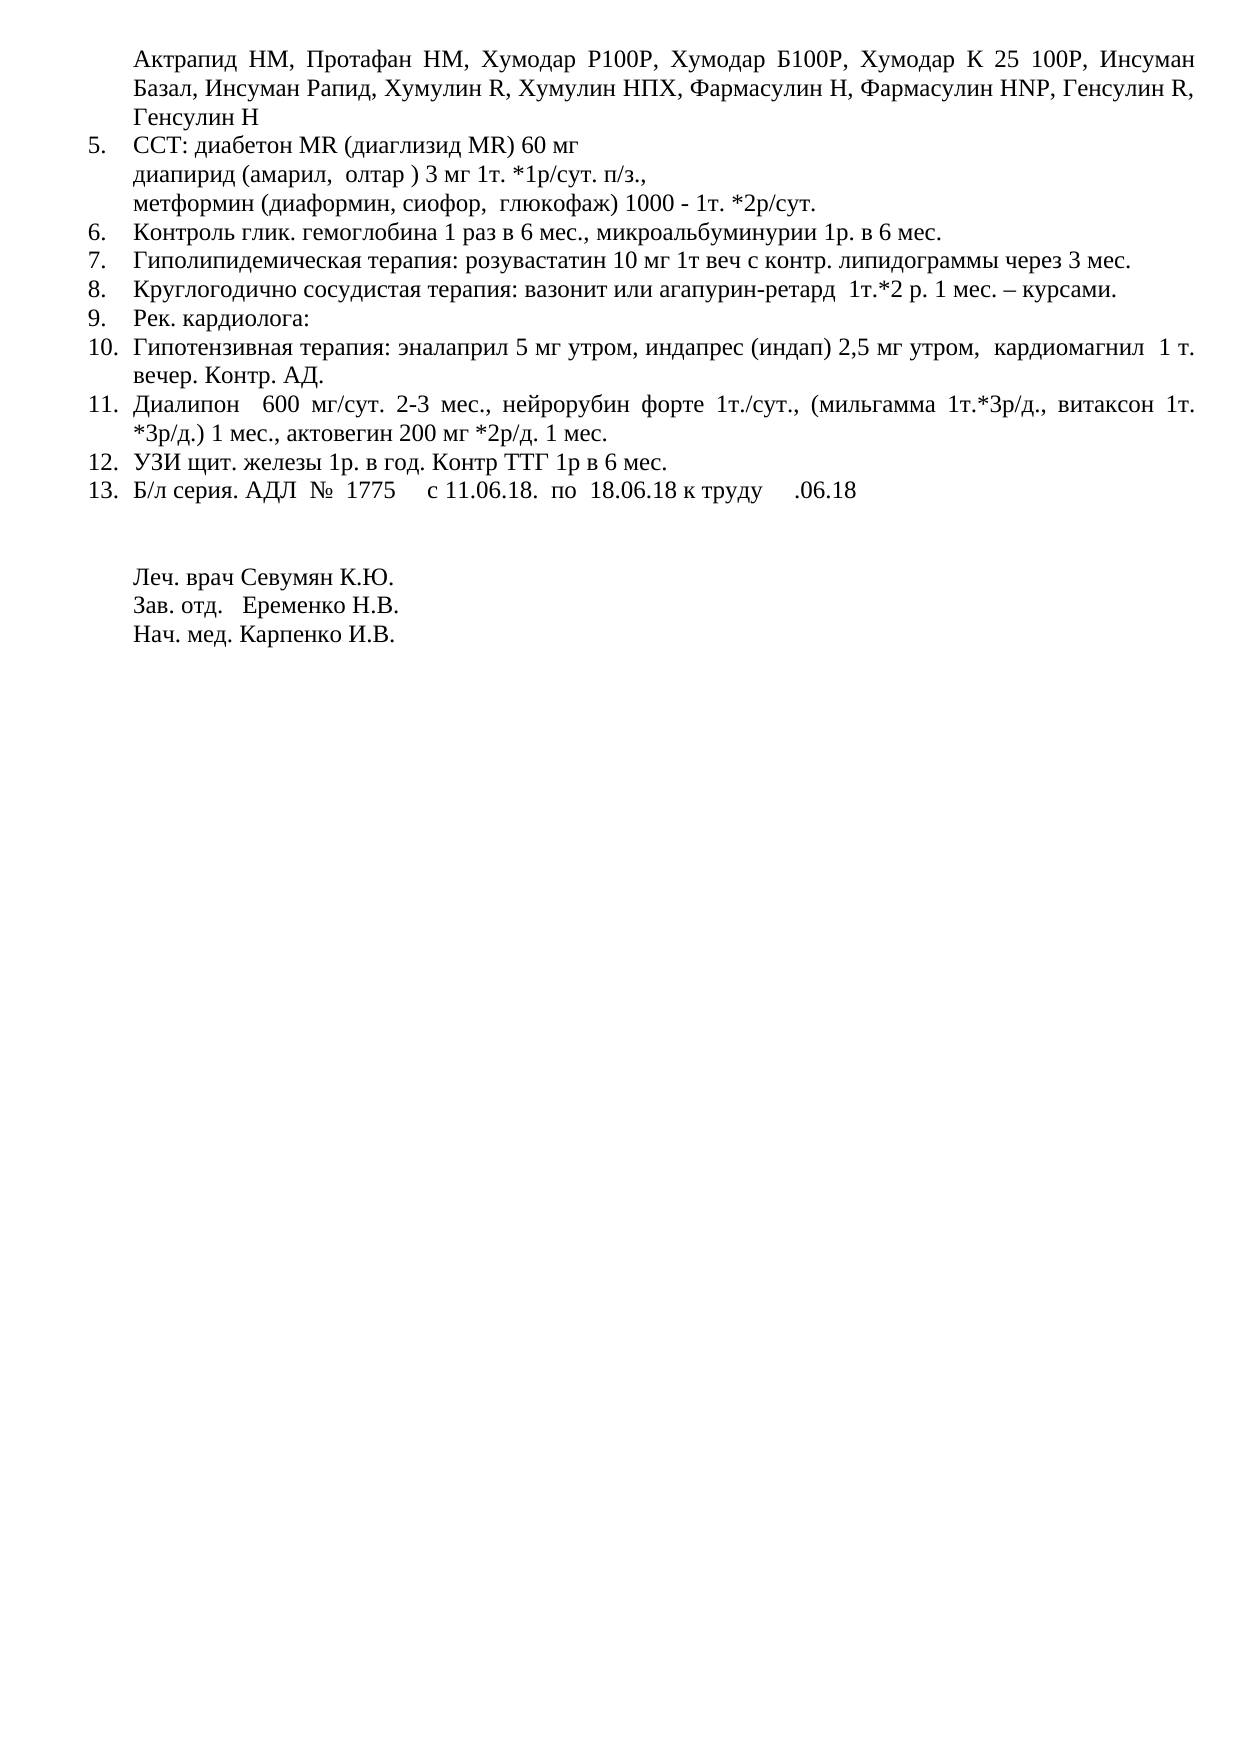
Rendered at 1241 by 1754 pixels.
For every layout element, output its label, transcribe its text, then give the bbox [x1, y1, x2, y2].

list Рек. кардиолога: [88, 303, 1196, 332]
text Нач. мед. Карпенко И.В. [133, 619, 1196, 648]
text Леч. врач [133, 562, 1196, 591]
list Б/л серия. АДЛ № 1775 с . по к труду .06.18 [88, 476, 1196, 504]
text Актрапид НМ, Протафан НМ, Хумодар Р100Р, Хумодар Б100Р, Хумодар К 25 100Р, Инсуман Базал, Инсуман Рапид, Хумулин R, Хумулин НПХ, Фармасулин Н, Фармасулин НNР, Генсулин R, Генсулин Н [133, 44, 1196, 131]
list УЗИ щит. железы 1р. в год. Контр ТТГ 1р в 6 мес. [88, 447, 1196, 476]
text диапирид (амарил, олтар ) 3 мг 1т. *1р/сут. п/з., [133, 159, 1196, 188]
list Круглогодично сосудистая терапия: вазонит или агапурин-ретард 1т.*2 р. 1 мес. – курсами. [88, 274, 1196, 303]
list ССТ: диабетон МR (диаглизид МR) 60 мг [88, 131, 1196, 159]
list Контроль глик. гемоглобина 1 раз в 6 мес., 1р. в 6 мес. [88, 217, 1196, 246]
list Гиполипидемическая терапия: 10 мг 1т веч с контр. липидограммы через 3 мес. [88, 246, 1196, 274]
text метформин (диаформин, сиофор, глюкофаж) 1000 - 1т. *2р/сут. [133, 188, 1196, 217]
list эналаприл 5 мг утром, индапрес (индап) 2,5 мг утром, кардиомагнил 1 т. вечер. Контр. АД. [88, 332, 1196, 389]
list 600 мг/сут. 2-3 мес., нейрорубин форте 1т./сут., (мильгамма 1т.*3р/д., витаксон 1т. *3р/д.) 1 мес., актовегин 200 мг *2р/д. 1 мес. [88, 389, 1196, 447]
